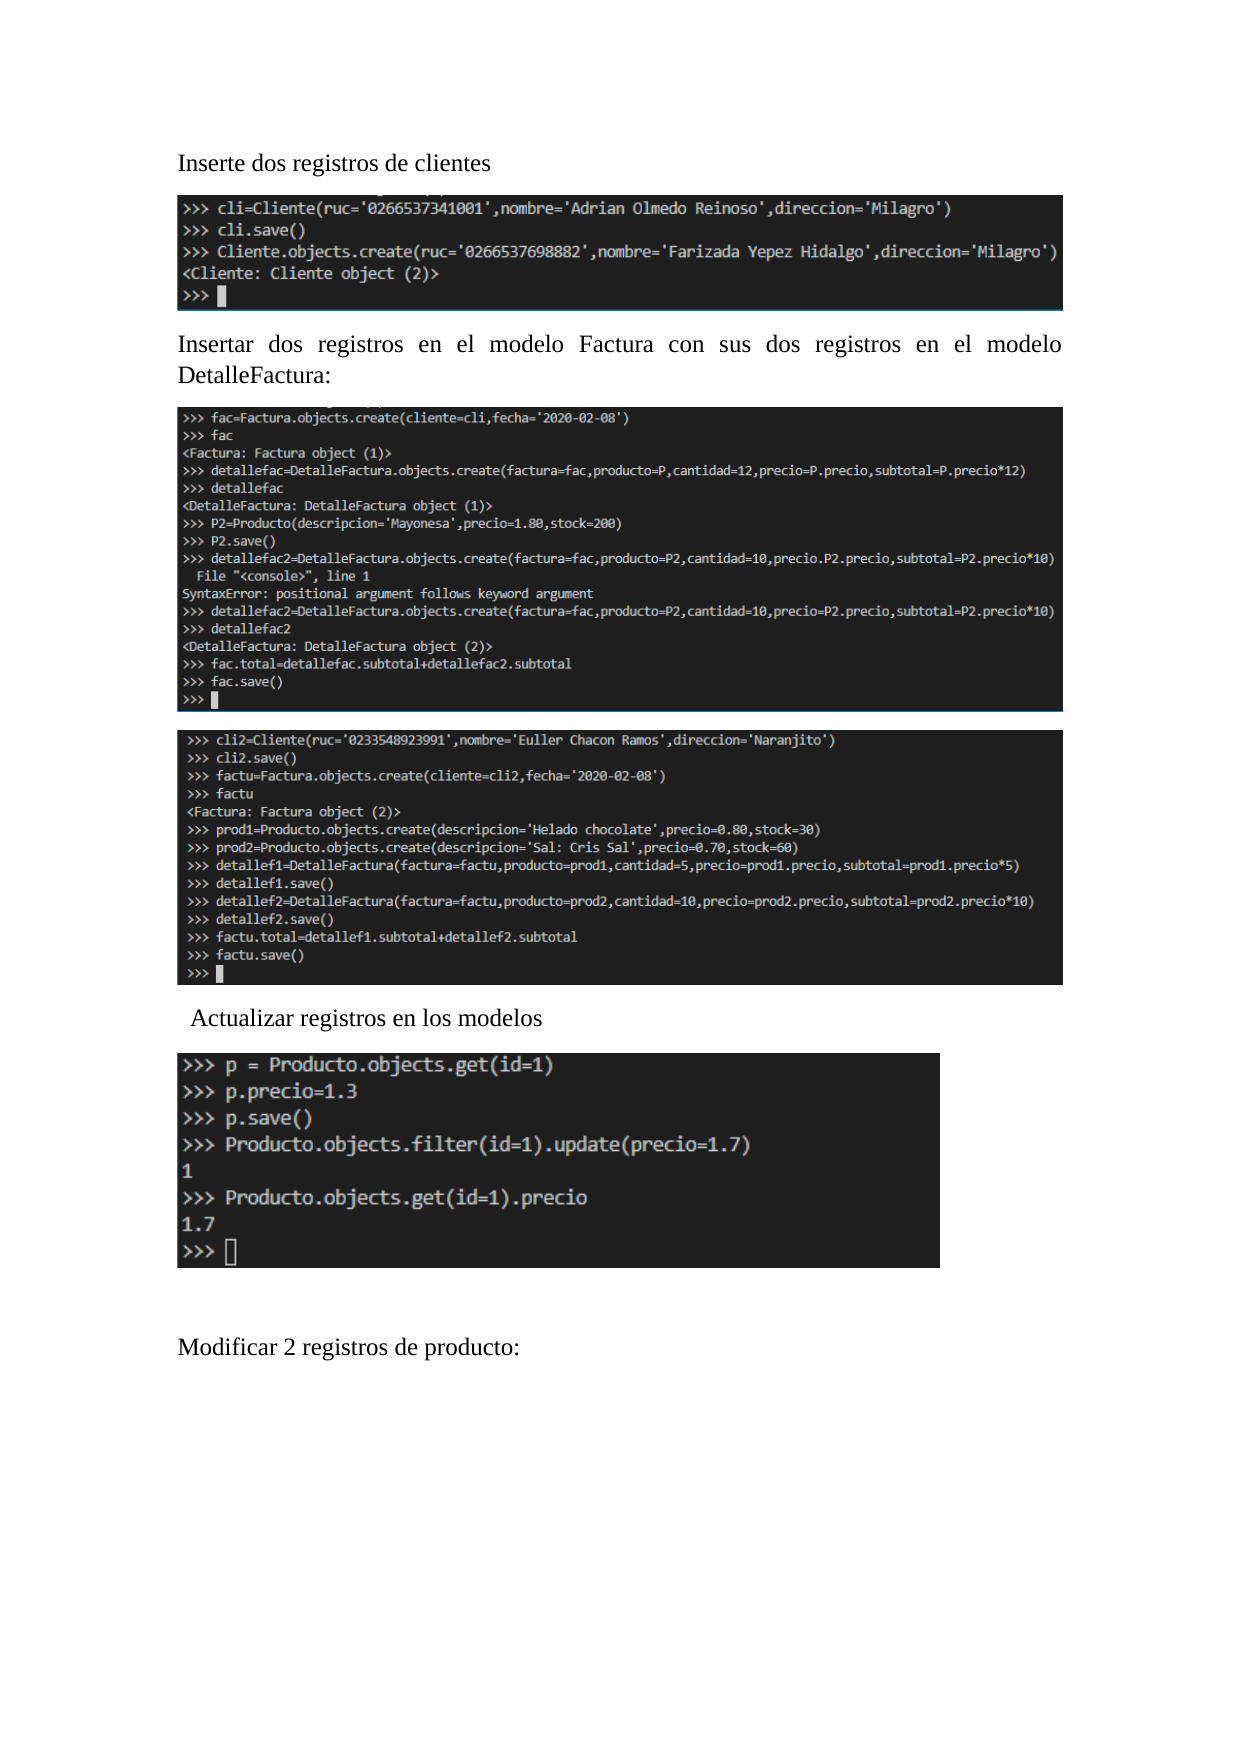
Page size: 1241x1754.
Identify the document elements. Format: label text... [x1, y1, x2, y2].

text Actualizar registros en los modelos [177, 1003, 1063, 1032]
text Inserte dos registros de clientes [177, 148, 1063, 176]
picture [177, 195, 1063, 311]
picture [177, 730, 1063, 985]
picture [177, 1053, 940, 1268]
text Insertar dos registros en el modelo Factura con sus dos registros en el modelo DetalleFactura: [177, 329, 1063, 389]
picture [177, 407, 1063, 712]
text Modificar 2 registros de producto: [177, 1332, 1063, 1361]
